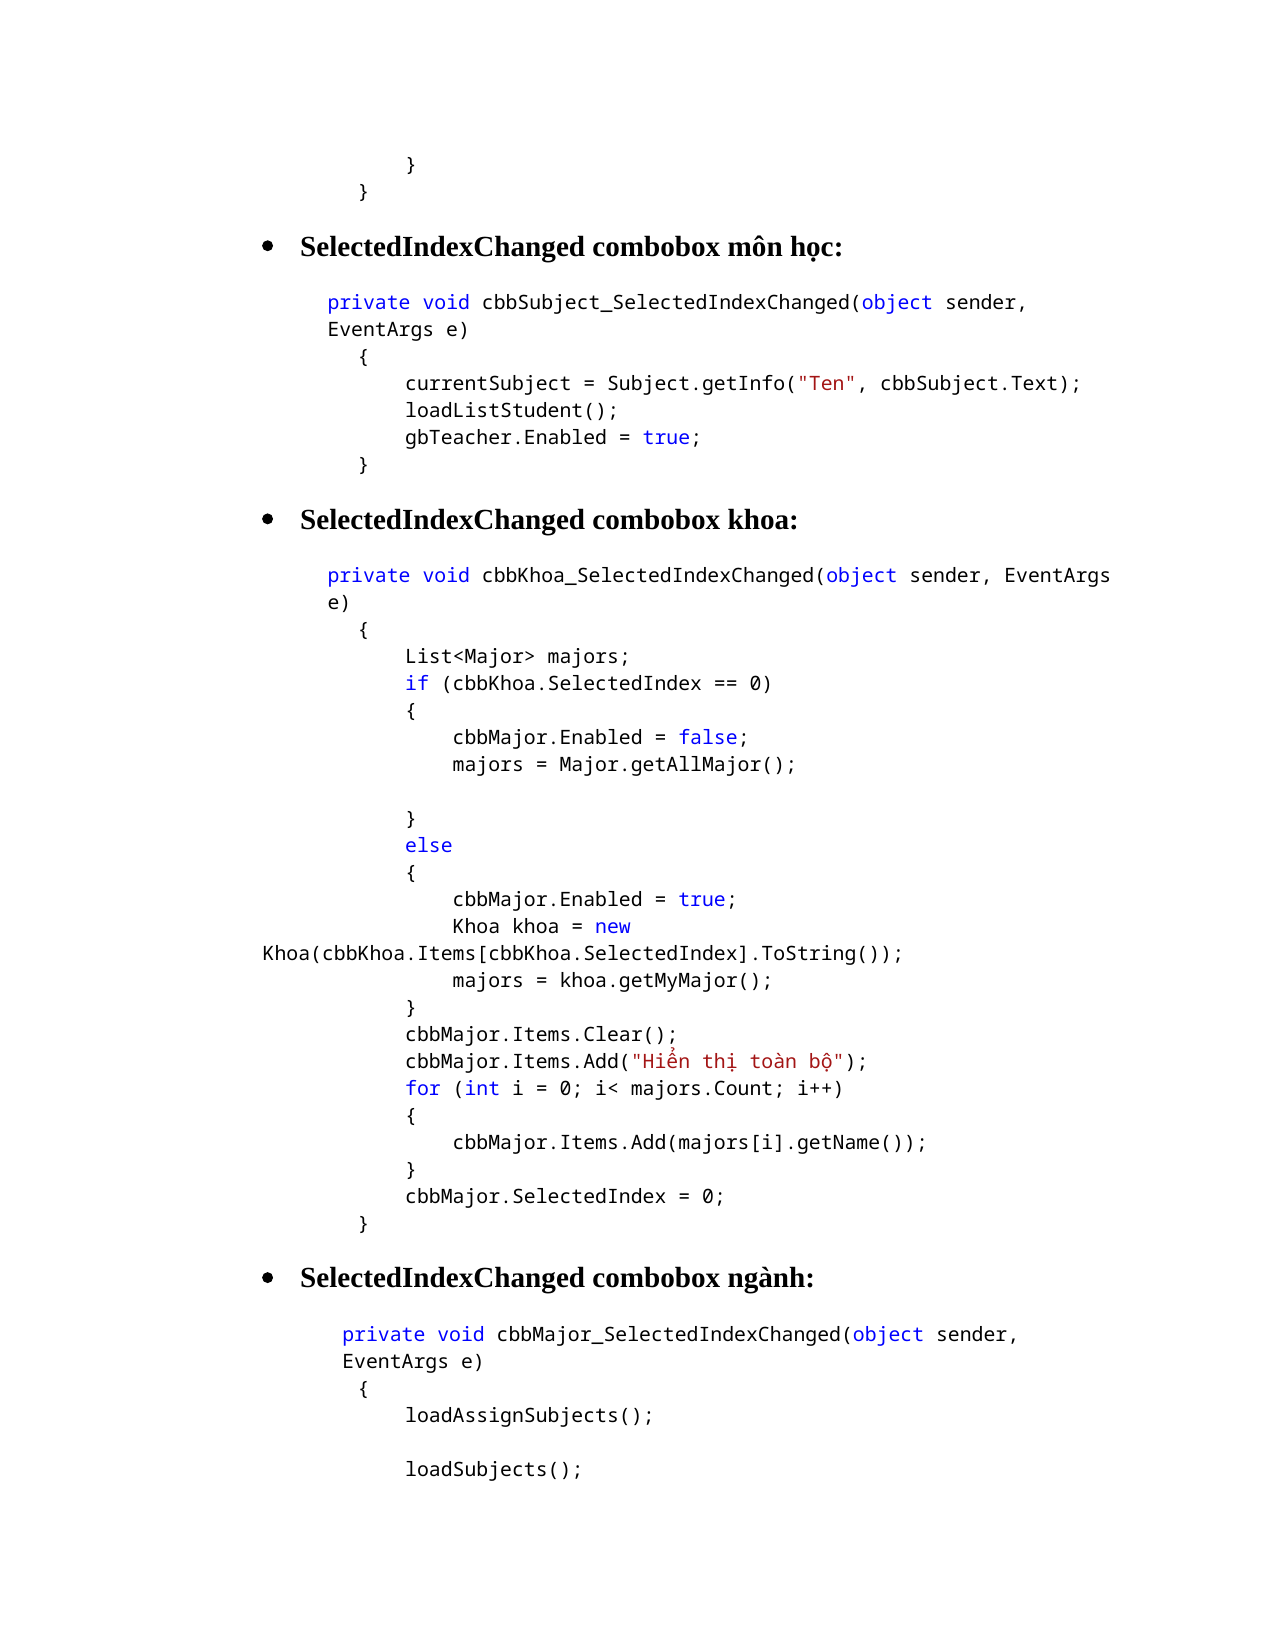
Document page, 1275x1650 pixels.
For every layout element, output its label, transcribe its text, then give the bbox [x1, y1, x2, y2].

text private void cbbKhoa_SelectedIndexChanged(object sender, EventArgs e) [327, 561, 1125, 615]
text cbbMajor.SelectedIndex = 0; [262, 1182, 1125, 1209]
text cbbMajor.Items.Add(majors[i].getName()); [262, 1128, 1125, 1155]
text { [262, 342, 1125, 369]
text cbbMajor.Enabled = true; [262, 885, 1125, 912]
text private void cbbSubject_SelectedIndexChanged(object sender, EventArgs e) [327, 288, 1125, 342]
text gbTeacher.Enabled = true; [262, 423, 1125, 450]
list SelectedIndexChanged combobox ngành: [262, 1261, 1125, 1294]
text { [262, 696, 1125, 723]
text currentSubject = Subject.getInfo("Ten", cbbSubject.Text); [262, 369, 1125, 396]
text } [262, 993, 1125, 1020]
text { [262, 1101, 1125, 1128]
text } [262, 1209, 1125, 1236]
text majors = khoa.getMyMajor(); [262, 966, 1125, 993]
text loadSubjects(); [262, 1455, 1125, 1482]
text cbbMajor.Enabled = false; [262, 723, 1125, 750]
text List<Major> majors; [262, 642, 1125, 669]
text cbbMajor.Items.Add("Hiển thị toàn bộ"); [262, 1047, 1125, 1074]
text } [262, 1155, 1125, 1182]
list SelectedIndexChanged combobox khoa: [262, 502, 1125, 536]
text { [262, 1374, 1125, 1401]
text cbbMajor.Items.Clear(); [262, 1020, 1125, 1047]
text private void cbbMajor_SelectedIndexChanged(object sender, EventArgs e) [342, 1320, 1125, 1374]
text loadAssignSubjects(); [262, 1401, 1125, 1428]
text for (int i = 0; i< majors.Count; i++) [262, 1074, 1125, 1101]
list SelectedIndexChanged combobox môn học: [262, 229, 1125, 262]
text if (cbbKhoa.SelectedIndex == 0) [262, 669, 1125, 696]
text { [262, 615, 1125, 642]
text { [262, 858, 1125, 885]
text else [262, 831, 1125, 858]
text majors = Major.getAllMajor(); [262, 750, 1125, 777]
text } [262, 450, 1125, 477]
text } [262, 150, 1125, 177]
text loadListStudent(); [262, 396, 1125, 423]
text Khoa khoa = new Khoa(cbbKhoa.Items[cbbKhoa.SelectedIndex].ToString()); [262, 912, 1125, 966]
text } [262, 177, 1125, 204]
text } [262, 804, 1125, 831]
